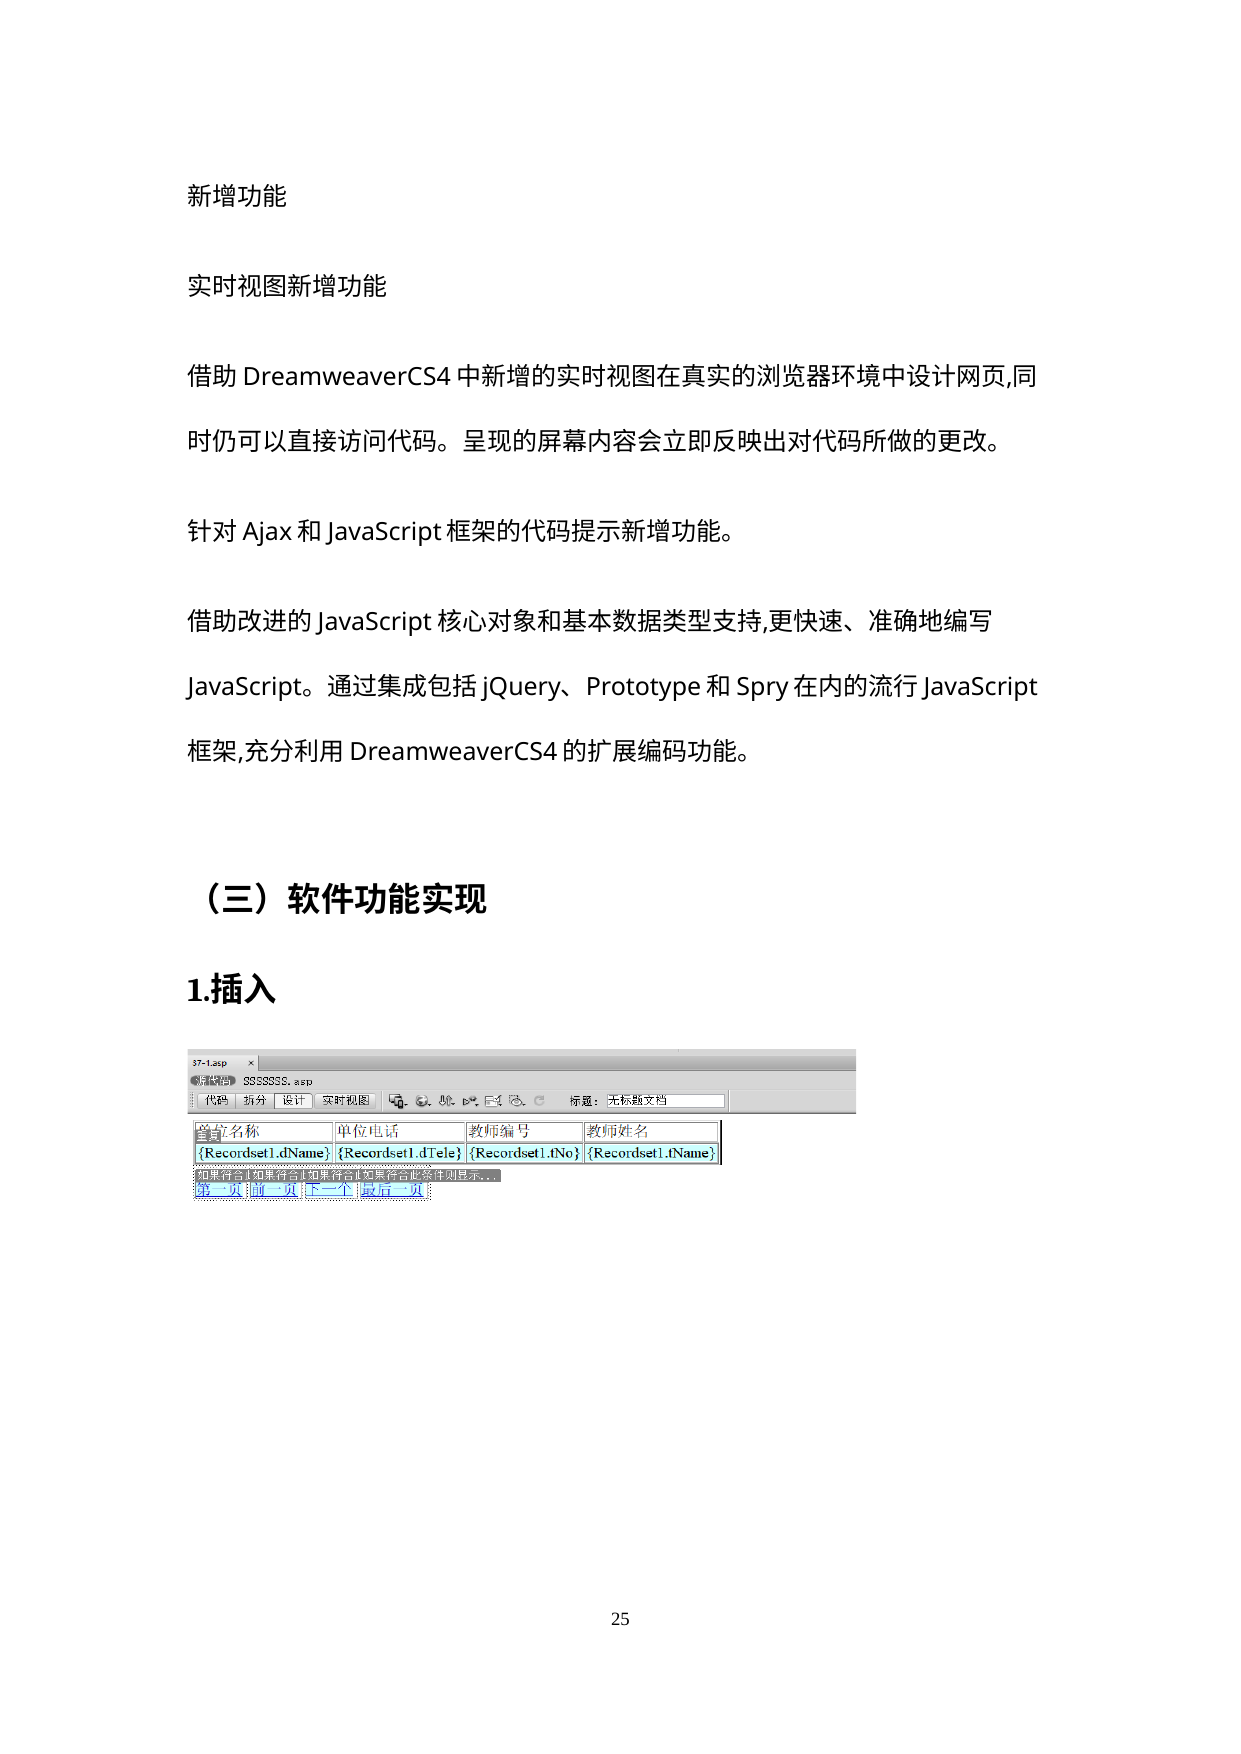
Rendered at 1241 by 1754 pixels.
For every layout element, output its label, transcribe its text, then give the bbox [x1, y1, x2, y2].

text 借助改进的JavaScript核心对象和基本数据类型支持,更快速、准确地编写JavaScript。通过集成包括jQuery、Prototype和Spry在内的流行JavaScript框架,充分利用DreamweaverCS4的扩展编码功能。 [187, 587, 1053, 782]
text 1.插入 [187, 954, 1053, 1019]
text 实时视图新增功能 [187, 252, 1053, 317]
text 针对Ajax和JavaScript框架的代码提示新增功能。 [187, 497, 1053, 562]
text （三）软件功能实现 [187, 864, 1053, 929]
text 借助DreamweaverCS4中新增的实时视图在真实的浏览器环境中设计网页,同时仍可以直接访问代码。呈现的屏幕内容会立即反映出对代码所做的更改。 [187, 342, 1053, 472]
text 新增功能 [187, 162, 1053, 227]
picture [187, 1049, 857, 1332]
